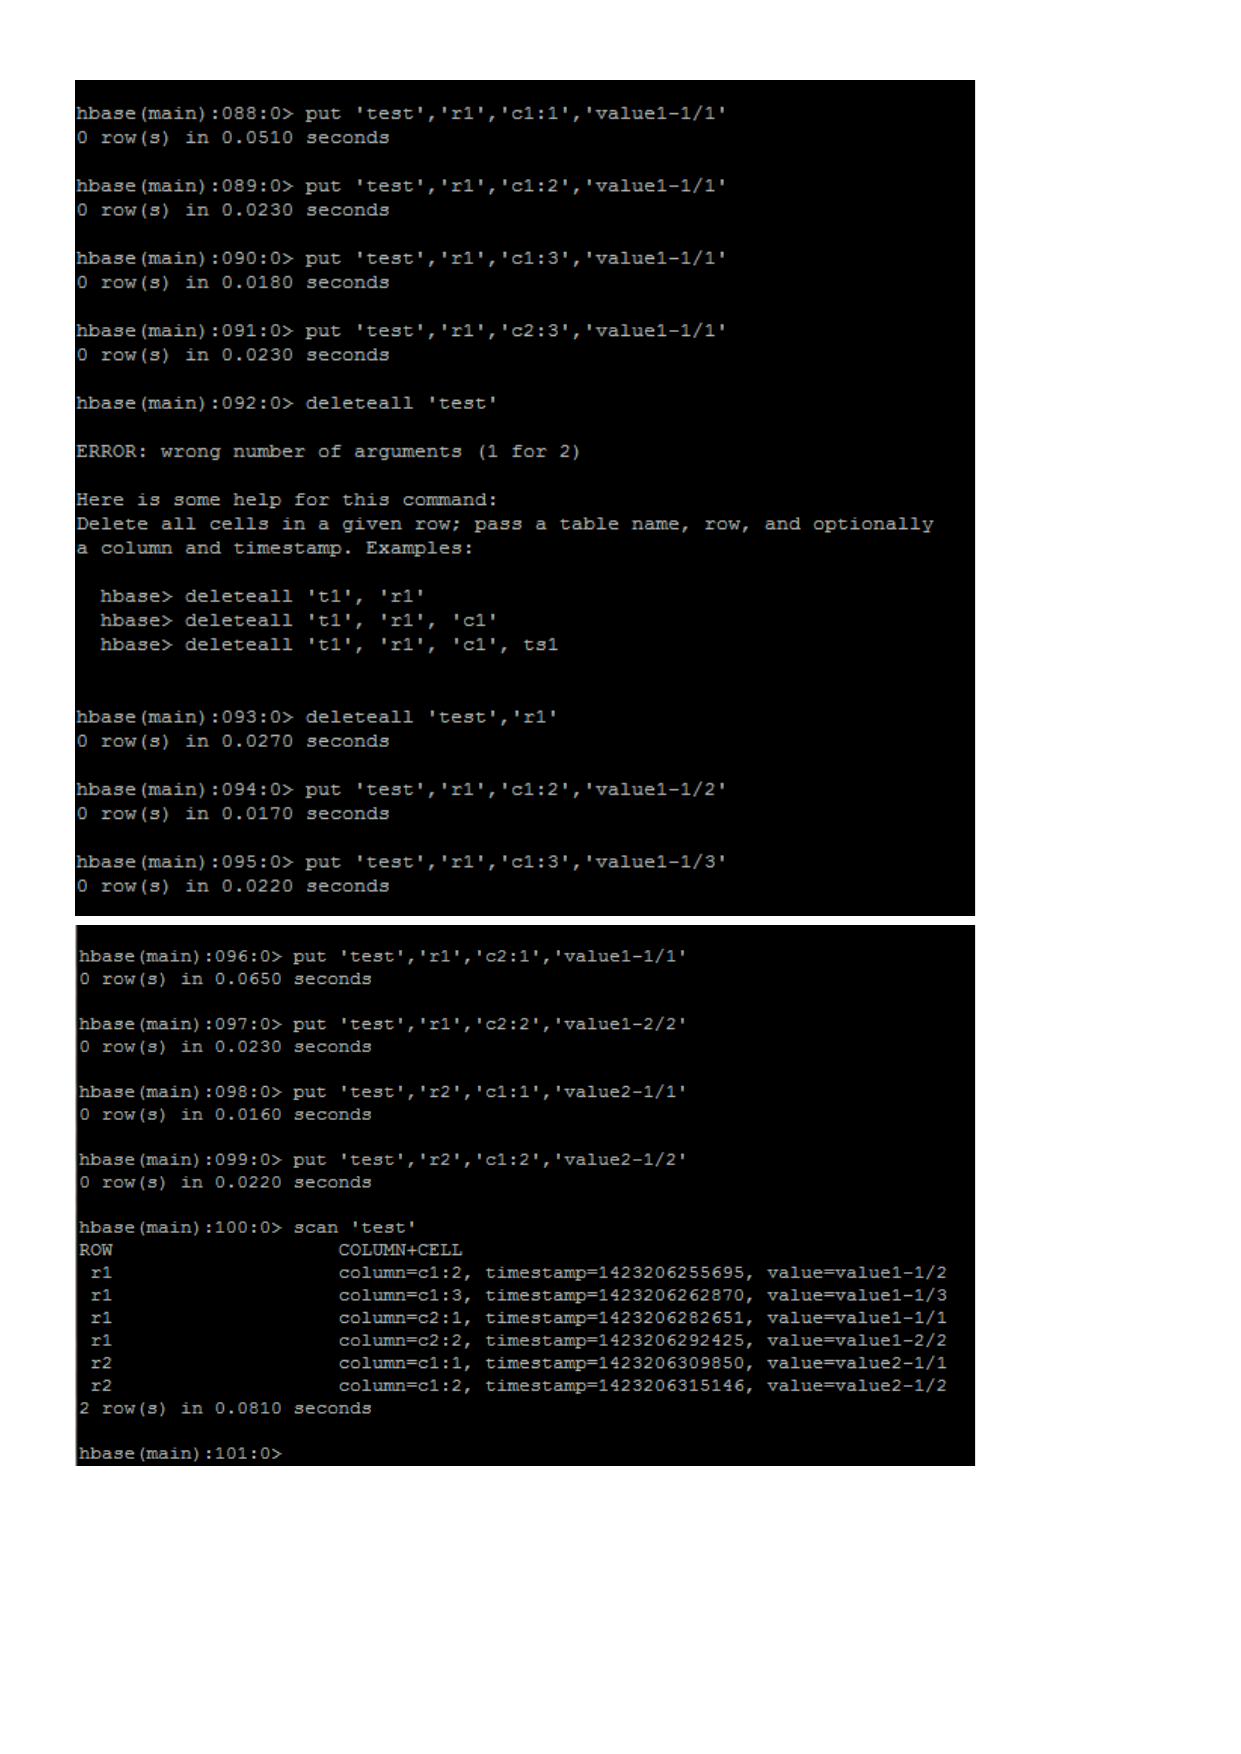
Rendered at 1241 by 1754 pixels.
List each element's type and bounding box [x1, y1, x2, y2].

picture [75, 925, 976, 1466]
picture [75, 80, 976, 916]
